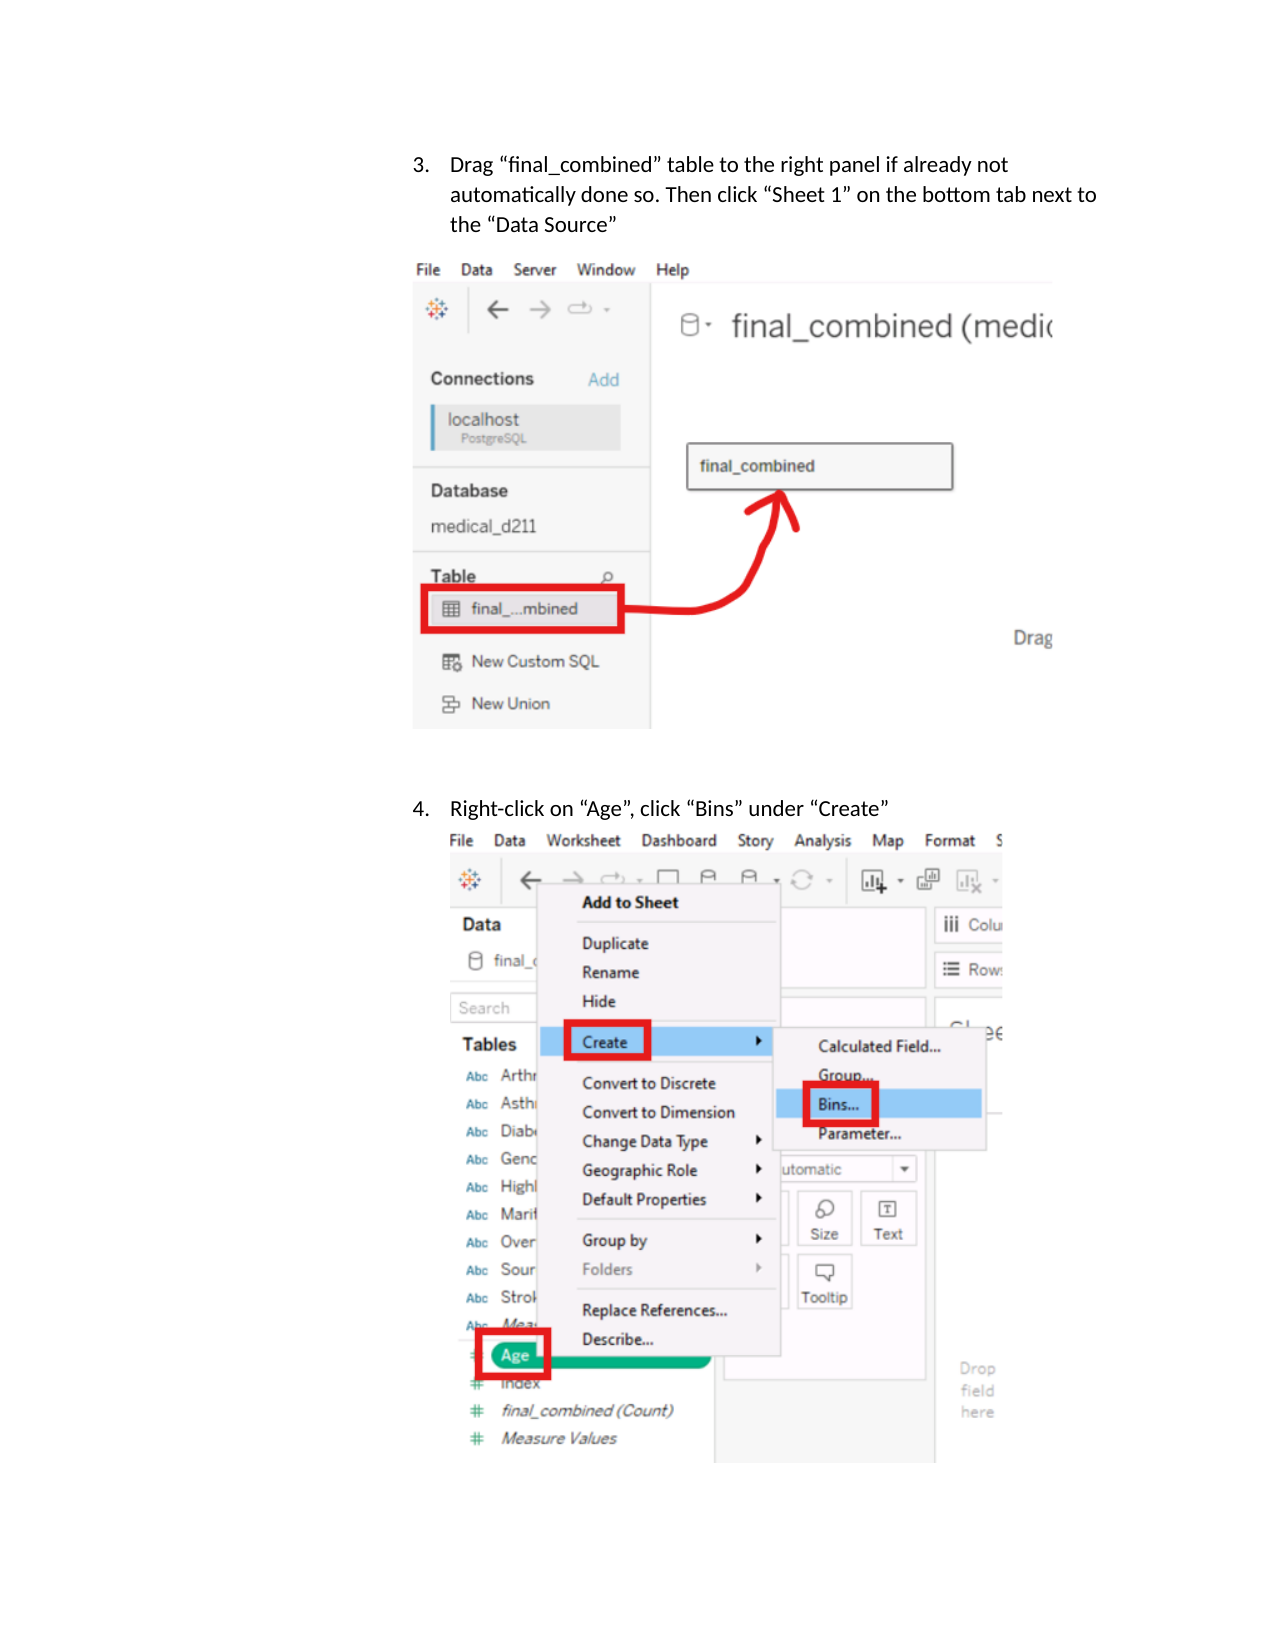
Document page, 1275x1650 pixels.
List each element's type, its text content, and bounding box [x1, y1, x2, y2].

list Drag “final_combined” table to the right panel if already not automatically done so. Then click “Sheet 1” on the bottom tab next to the “Data Source” [412, 150, 1125, 238]
list Right-click on “Age”, click “Bins” under “Create” [412, 794, 1125, 822]
picture [412, 257, 1053, 729]
picture [450, 824, 1003, 1463]
